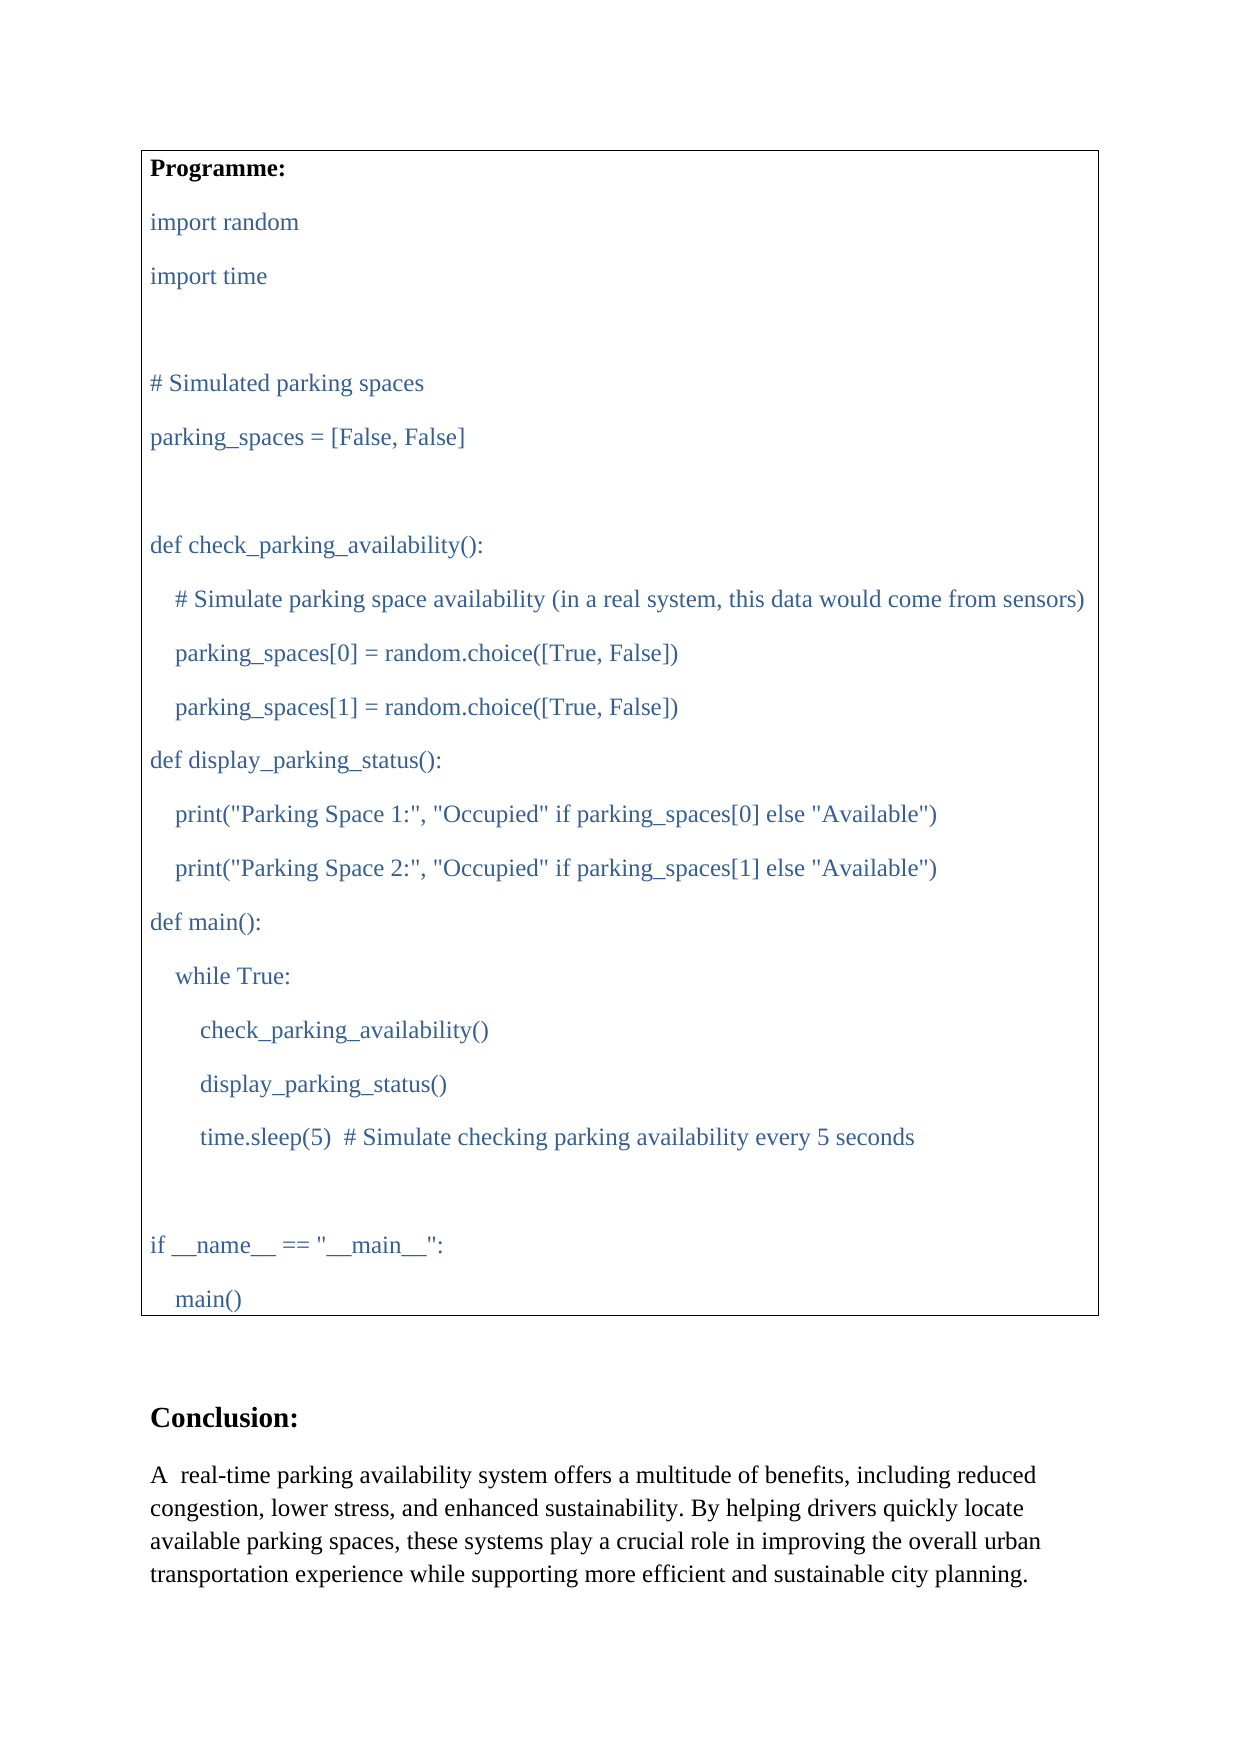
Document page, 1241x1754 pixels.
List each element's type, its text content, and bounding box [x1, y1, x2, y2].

text print("Parking Space 2:", "Occupied" if parking_spaces[1] else "Available") [142, 850, 1098, 882]
text time.sleep(5) # Simulate checking parking availability every 5 seconds [142, 1119, 1098, 1151]
text A real-time parking availability system offers a multitude of benefits, including reduced congestion, lower stress, and enhanced sustainability. By helping drivers quickly locate available parking spaces, these systems play a crucial role in improving the overall urban transportation experience while supporting more efficient and sustainable city planning. [150, 1460, 1090, 1588]
text # Simulate parking space availability (in a real system, this data would come from sensors) [142, 581, 1098, 613]
text check_parking_availability() [142, 1012, 1098, 1043]
text def display_parking_status(): [142, 742, 1098, 774]
text Programme: [142, 151, 1098, 182]
text display_parking_status() [142, 1066, 1098, 1097]
text parking_spaces = [False, False] [142, 419, 1098, 451]
text import time [142, 258, 1098, 289]
text parking_spaces[0] = random.choice([True, False]) [142, 635, 1098, 667]
text if __name__ == "__main__": [142, 1227, 1098, 1259]
text print("Parking Space 1:", "Occupied" if parking_spaces[0] else "Available") [142, 796, 1098, 828]
text def main(): [142, 904, 1098, 936]
text parking_spaces[1] = random.choice([True, False]) [142, 688, 1098, 720]
text Conclusion: [150, 1400, 1090, 1434]
text main() [142, 1281, 1098, 1315]
text import random [142, 204, 1098, 236]
text while True: [142, 958, 1098, 990]
text # Simulated parking spaces [142, 365, 1098, 397]
text def check_parking_availability(): [142, 527, 1098, 559]
